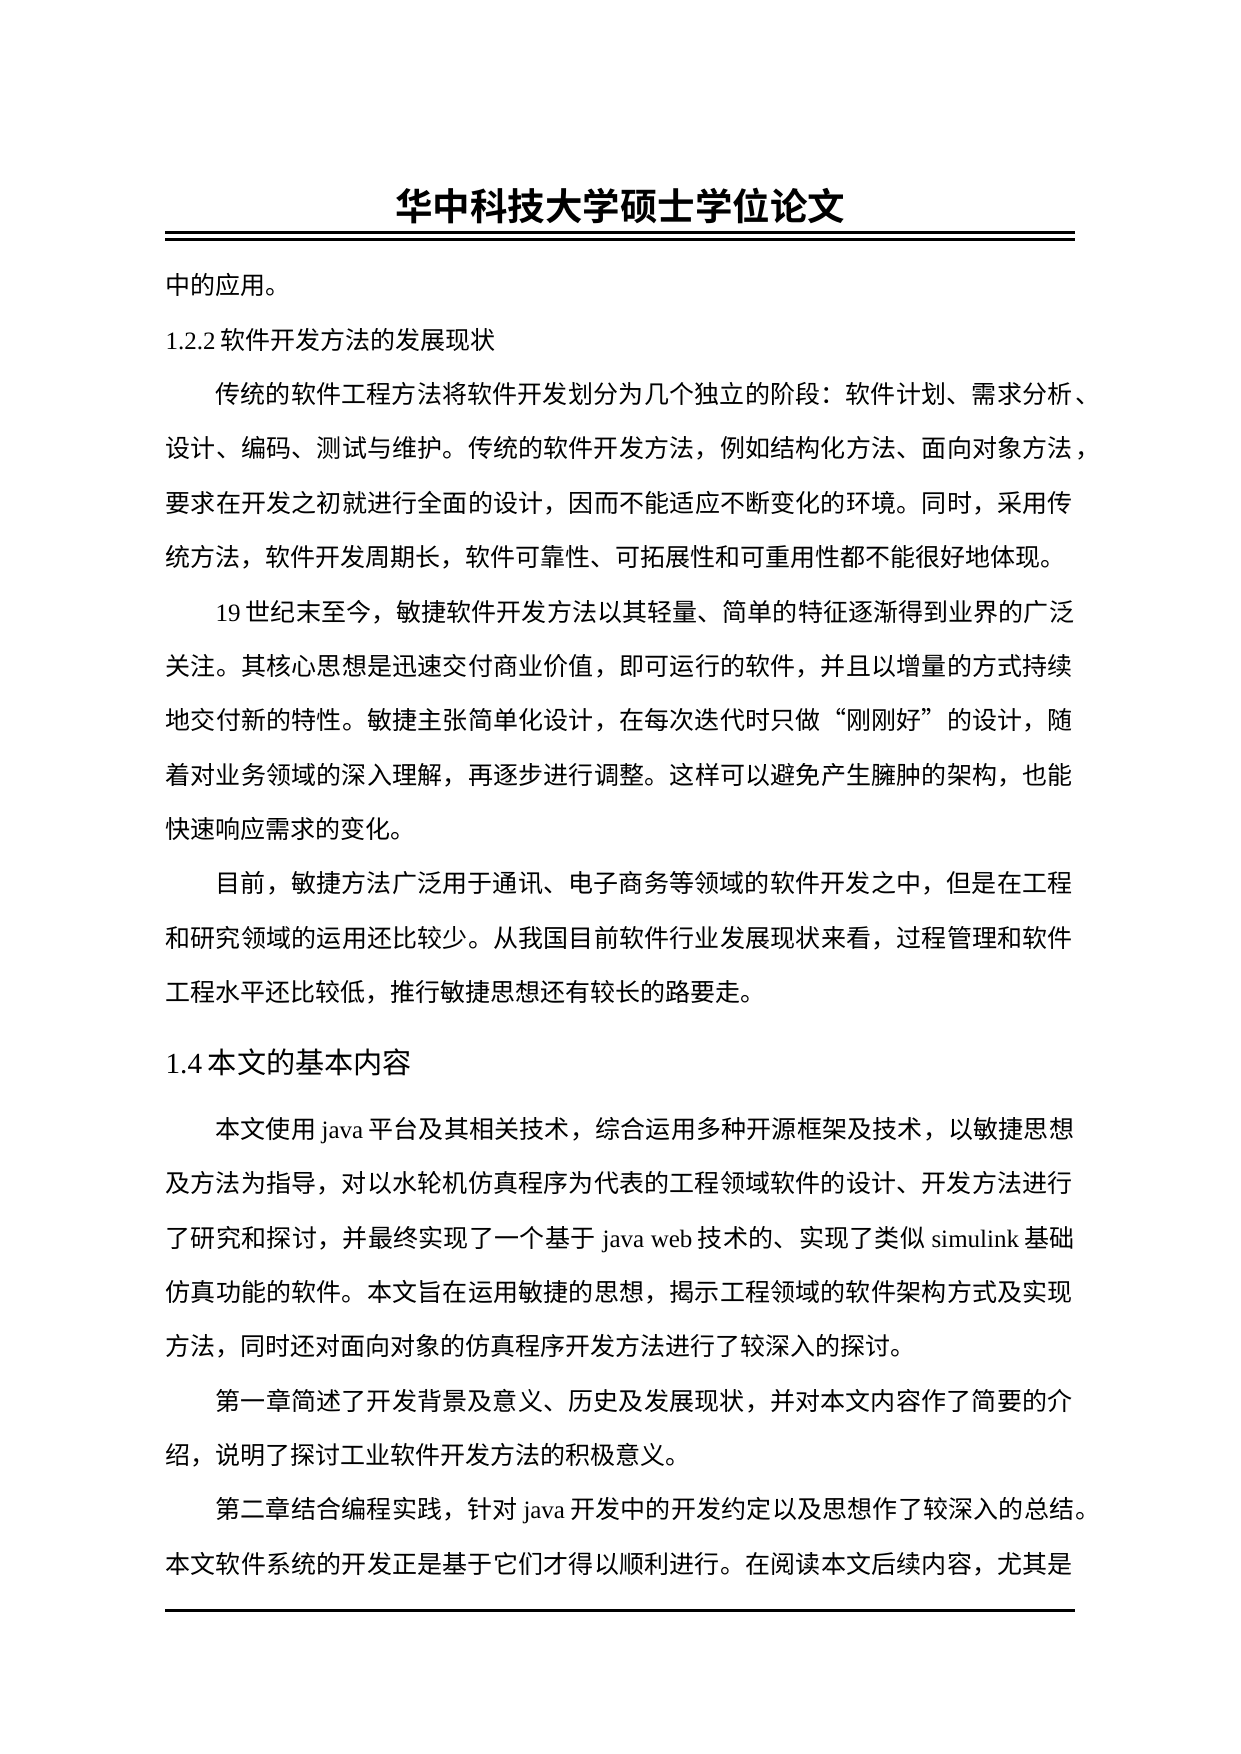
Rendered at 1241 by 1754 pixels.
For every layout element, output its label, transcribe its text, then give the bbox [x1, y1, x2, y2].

text 目前，敏捷方法广泛用于通讯、电子商务等领域的软件开发之中，但是在工程和研究领域的运用还比较少。从我国目前软件行业发展现状来看，过程管理和软件工程水平还比较低，推行敏捷思想还有较长的路要走。 [165, 864, 1075, 1009]
text 传统的软件工程方法将软件开发划分为几个独立的阶段：软件计划、需求分析、设计、编码、测试与维护。传统的软件开发方法，例如结构化方法、面向对象方法，要求在开发之初就进行全面的设计，因而不能适应不断变化的环境。同时，采用传统方法，软件开发周期长，软件可靠性、可拓展性和可重用性都不能很好地体现。 [165, 374, 1075, 574]
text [165, 1490, 1075, 1581]
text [165, 266, 1075, 302]
subtitle 1.4本文的基本内容 [165, 1039, 1075, 1082]
text 本文使用java平台及其相关技术，综合运用多种开源框架及技术，以敏捷思想及方法为指导，对以水轮机仿真程序为代表的工程领域软件的设计、开发方法进行了研究和探讨，并最终实现了一个基于java web技术的、实现了类似simulink基础仿真功能的软件。本文旨在运用敏捷的思想，揭示工程领域的软件架构方式及实现方法，同时还对面向对象的仿真程序开发方法进行了较深入的探讨。 [165, 1109, 1075, 1363]
subtitle 1.2.2软件开发方法的发展现状 [165, 320, 1075, 356]
text 19世纪末至今，敏捷软件开发方法以其轻量、简单的特征逐渐得到业界的广泛关注。其核心思想是迅速交付商业价值，即可运行的软件，并且以增量的方式持续地交付新的特性。敏捷主张简单化设计，在每次迭代时只做“刚刚好”的设计，随着对业务领域的深入理解，再逐步进行调整。这样可以避免产生臃肿的架构，也能快速响应需求的变化。 [165, 592, 1075, 846]
text 第一章简述了开发背景及意义、历史及发展现状，并对本文内容作了简要的介绍，说明了探讨工业软件开发方法的积极意义。 [165, 1381, 1075, 1472]
